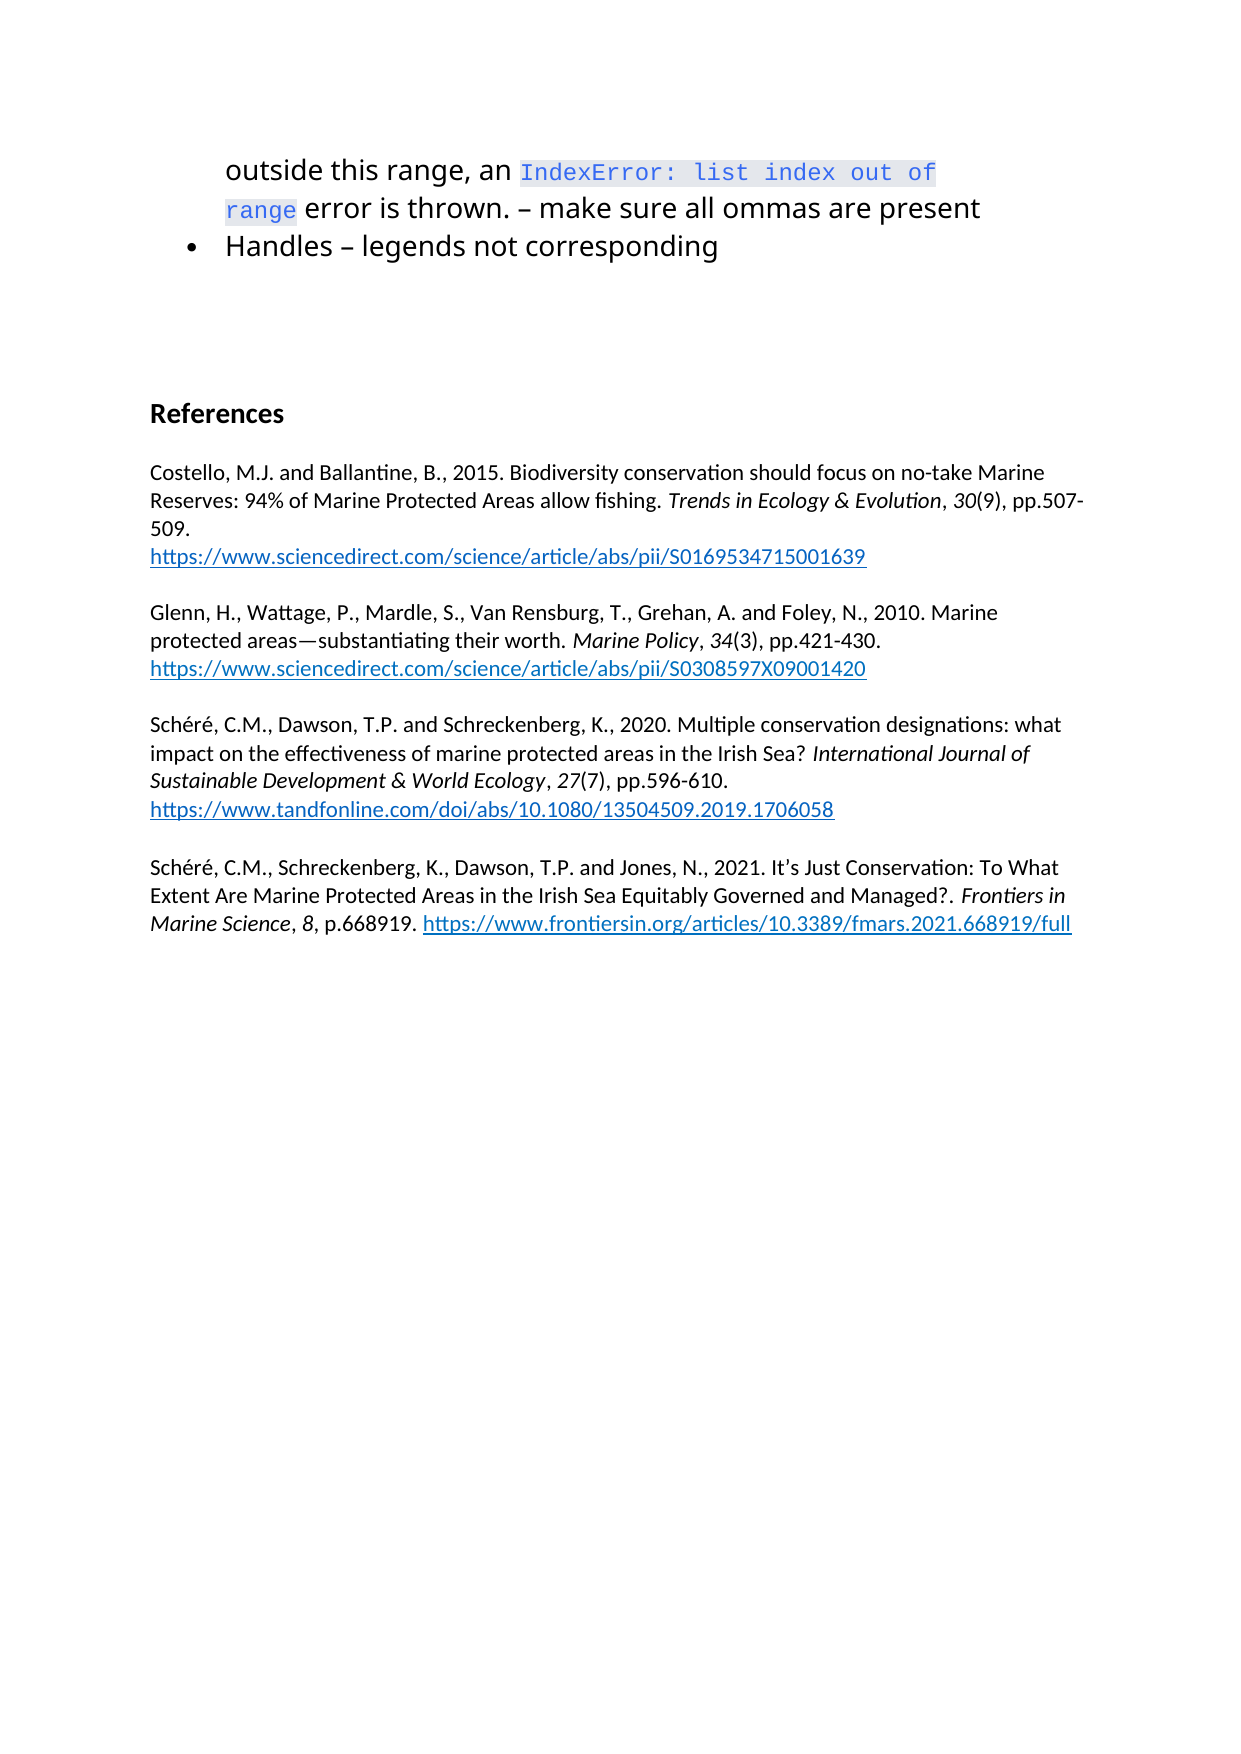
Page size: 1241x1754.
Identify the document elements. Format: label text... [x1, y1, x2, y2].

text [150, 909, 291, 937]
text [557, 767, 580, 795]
text Glenn, H., Wattage, P., Mardle, S., Van Rensburg, T., Grehan, A. and Foley, N., 2010. Marine protected areas—substantiating their worth. Marine Policy, 34(3), pp.421-430. https://www.sciencedirect.com/science/article/abs/pii/S0308597X09001420 [150, 598, 1090, 683]
text Schéré, C.M., Dawson, T.P. and Schreckenberg, K., 2020. Multiple conservation designations: what impact on the effectiveness of marine protected areas in the Irish Sea? International Journal of Sustainable Development & World Ecology, 27(7), pp.596-610. https://www.tandfonline.com/doi/abs/10.1080/13504509.2019.1706058 [729, 711, 1090, 823]
text https://www.sciencedirect.com/science/article/abs/pii/S0169534715001639 [150, 542, 1090, 571]
list Handles – legends not corresponding [187, 227, 1090, 265]
text References [150, 395, 1090, 430]
